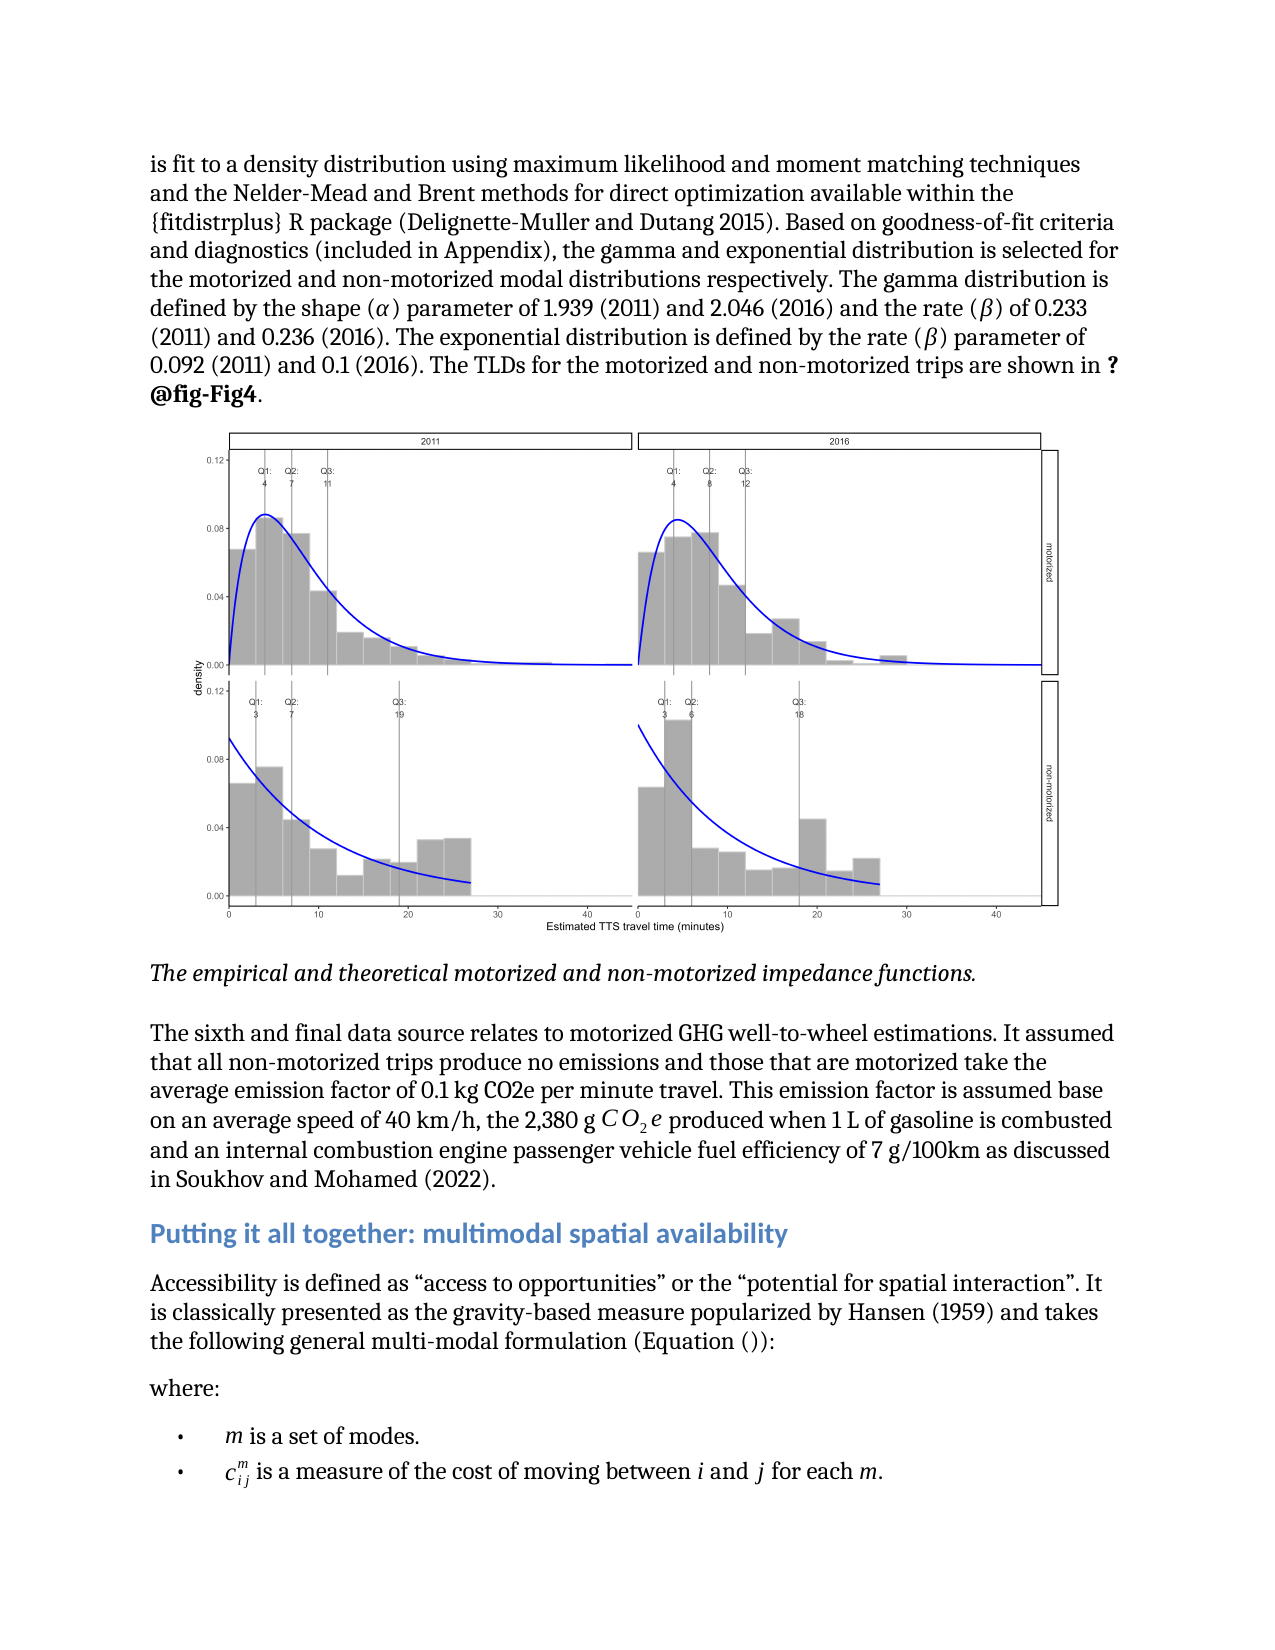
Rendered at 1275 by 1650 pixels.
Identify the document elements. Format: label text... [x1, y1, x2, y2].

list is a measure of the cost of moving between and for each . [175, 1454, 1125, 1489]
text Accessibility is defined as “access to opportunities” or the “potential for spatial interaction”. It is classically presented as the gravity-based measure popularized by Hansen (1959) and takes the following general multi-modal formulation (Equation ()): [150, 1269, 1125, 1355]
table_header The empirical and theoretical motorized and non-motorized impedance functions. [139, 428, 1114, 1000]
list is a set of modes. [175, 1422, 1125, 1450]
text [150, 150, 1125, 409]
text The sixth and final data source relates to motorized GHG well-to-wheel estimations. It assumed that all non-motorized trips produce no emissions and those that are motorized take the average emission factor of 0.1 kg CO2e per minute travel. This emission factor is assumed base on an average speed of 40 km/h, the 2,380 g produced when 1 L of gasoline is combusted and an internal combustion engine passenger vehicle fuel efficiency of 7 g/100km as discussed in Soukhov and Mohamed (2022). [150, 1019, 1125, 1194]
subtitle Putting it all together: multimodal spatial availability [150, 1215, 1125, 1250]
text where: [150, 1374, 1125, 1403]
picture [188, 427, 1064, 938]
